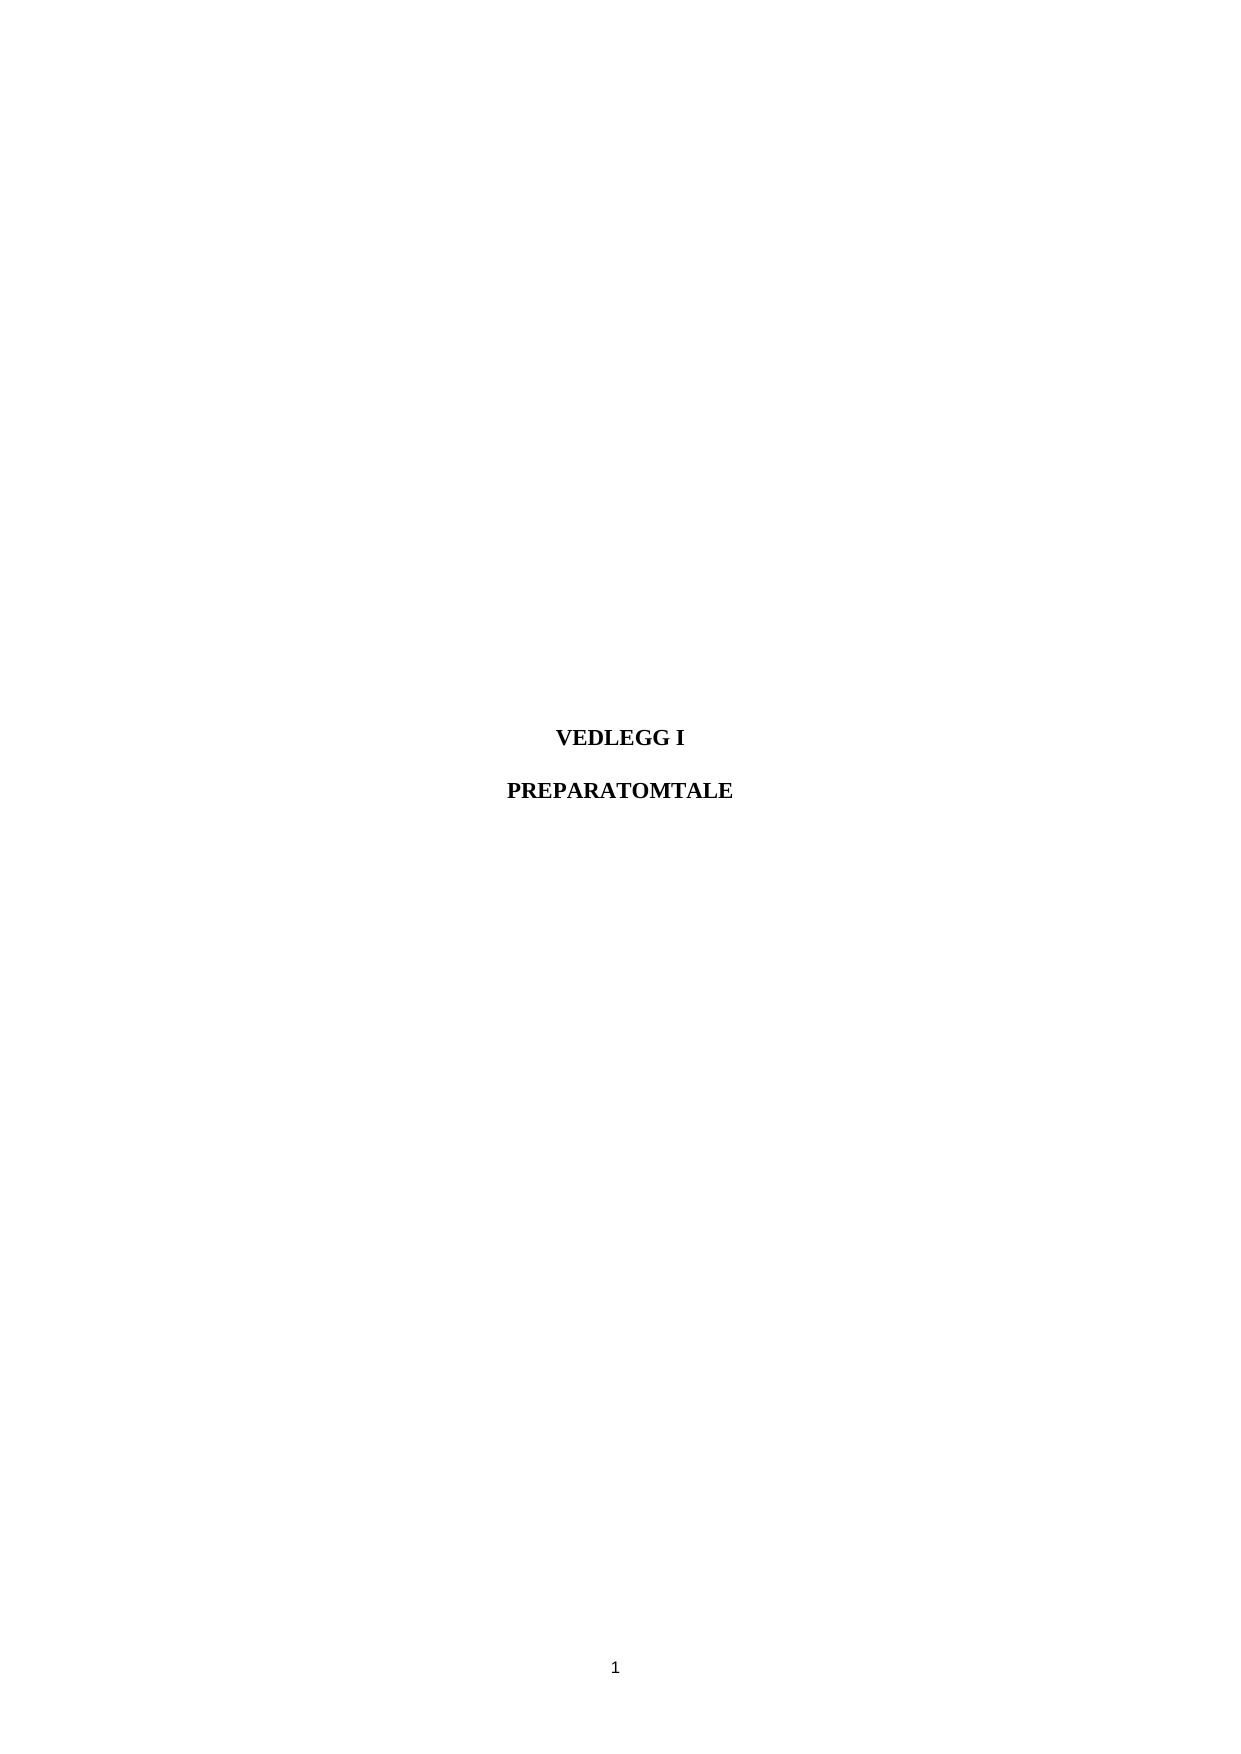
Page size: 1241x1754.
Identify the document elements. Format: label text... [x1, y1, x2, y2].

text VEDLEGG I [148, 724, 1092, 751]
text PREPARATOMTALE [148, 777, 1092, 803]
